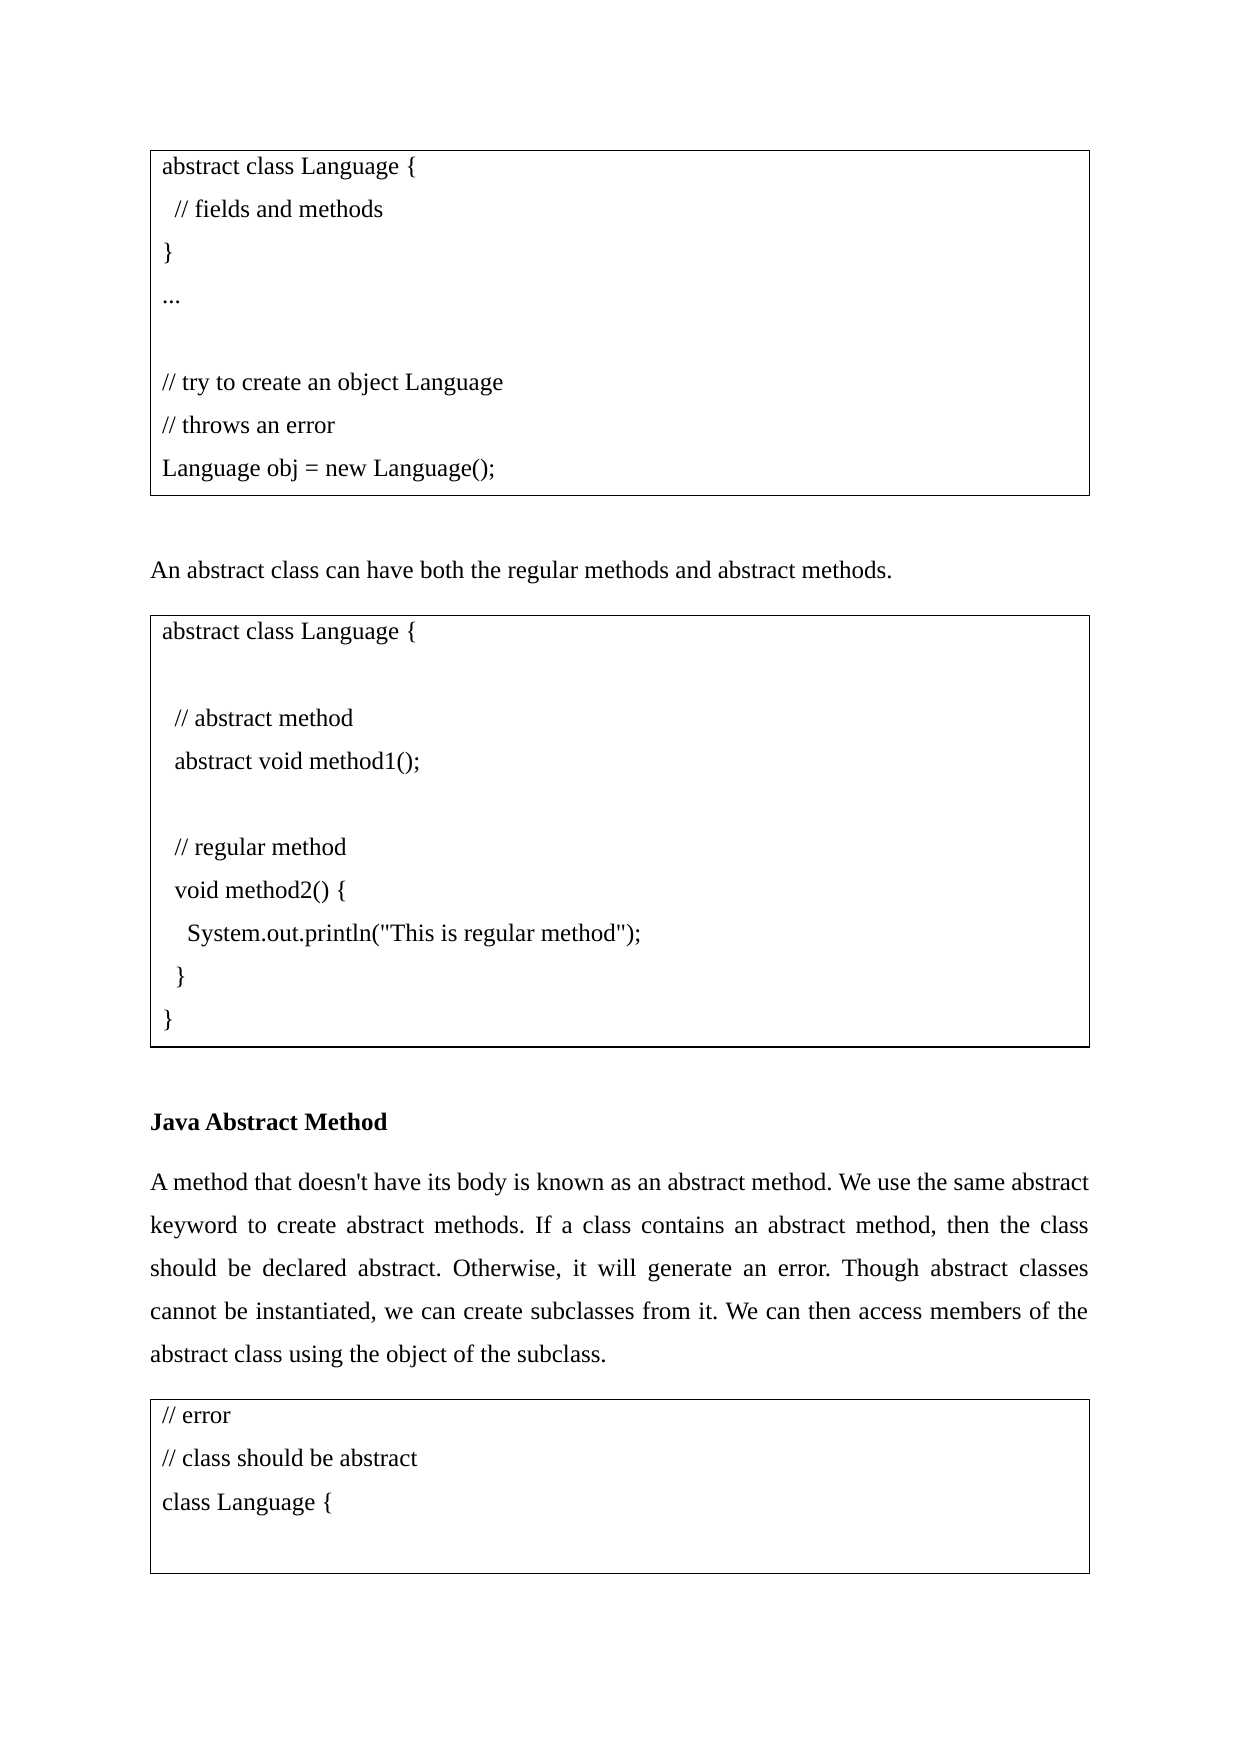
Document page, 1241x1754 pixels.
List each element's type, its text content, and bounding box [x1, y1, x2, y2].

text Java Abstract Method [150, 1107, 1090, 1136]
text A method that doesn't have its body is known as an abstract method. We use the same abstract keyword to create abstract methods. If a class contains an abstract method, then the class should be declared abstract. Otherwise, it will generate an error. Though abstract classes cannot be instantiated, we can create subclasses from it. We can then access members of the abstract class using the object of the subclass. [150, 1167, 1090, 1368]
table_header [151, 1400, 1089, 1573]
table_header abstract class Language { // abstract method abstract void method1(); // regular method void method2() { System.out.println("This is regular method"); } } [151, 616, 1089, 1046]
text An abstract class can have both the regular methods and abstract methods. [150, 556, 1090, 584]
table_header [151, 151, 1089, 495]
